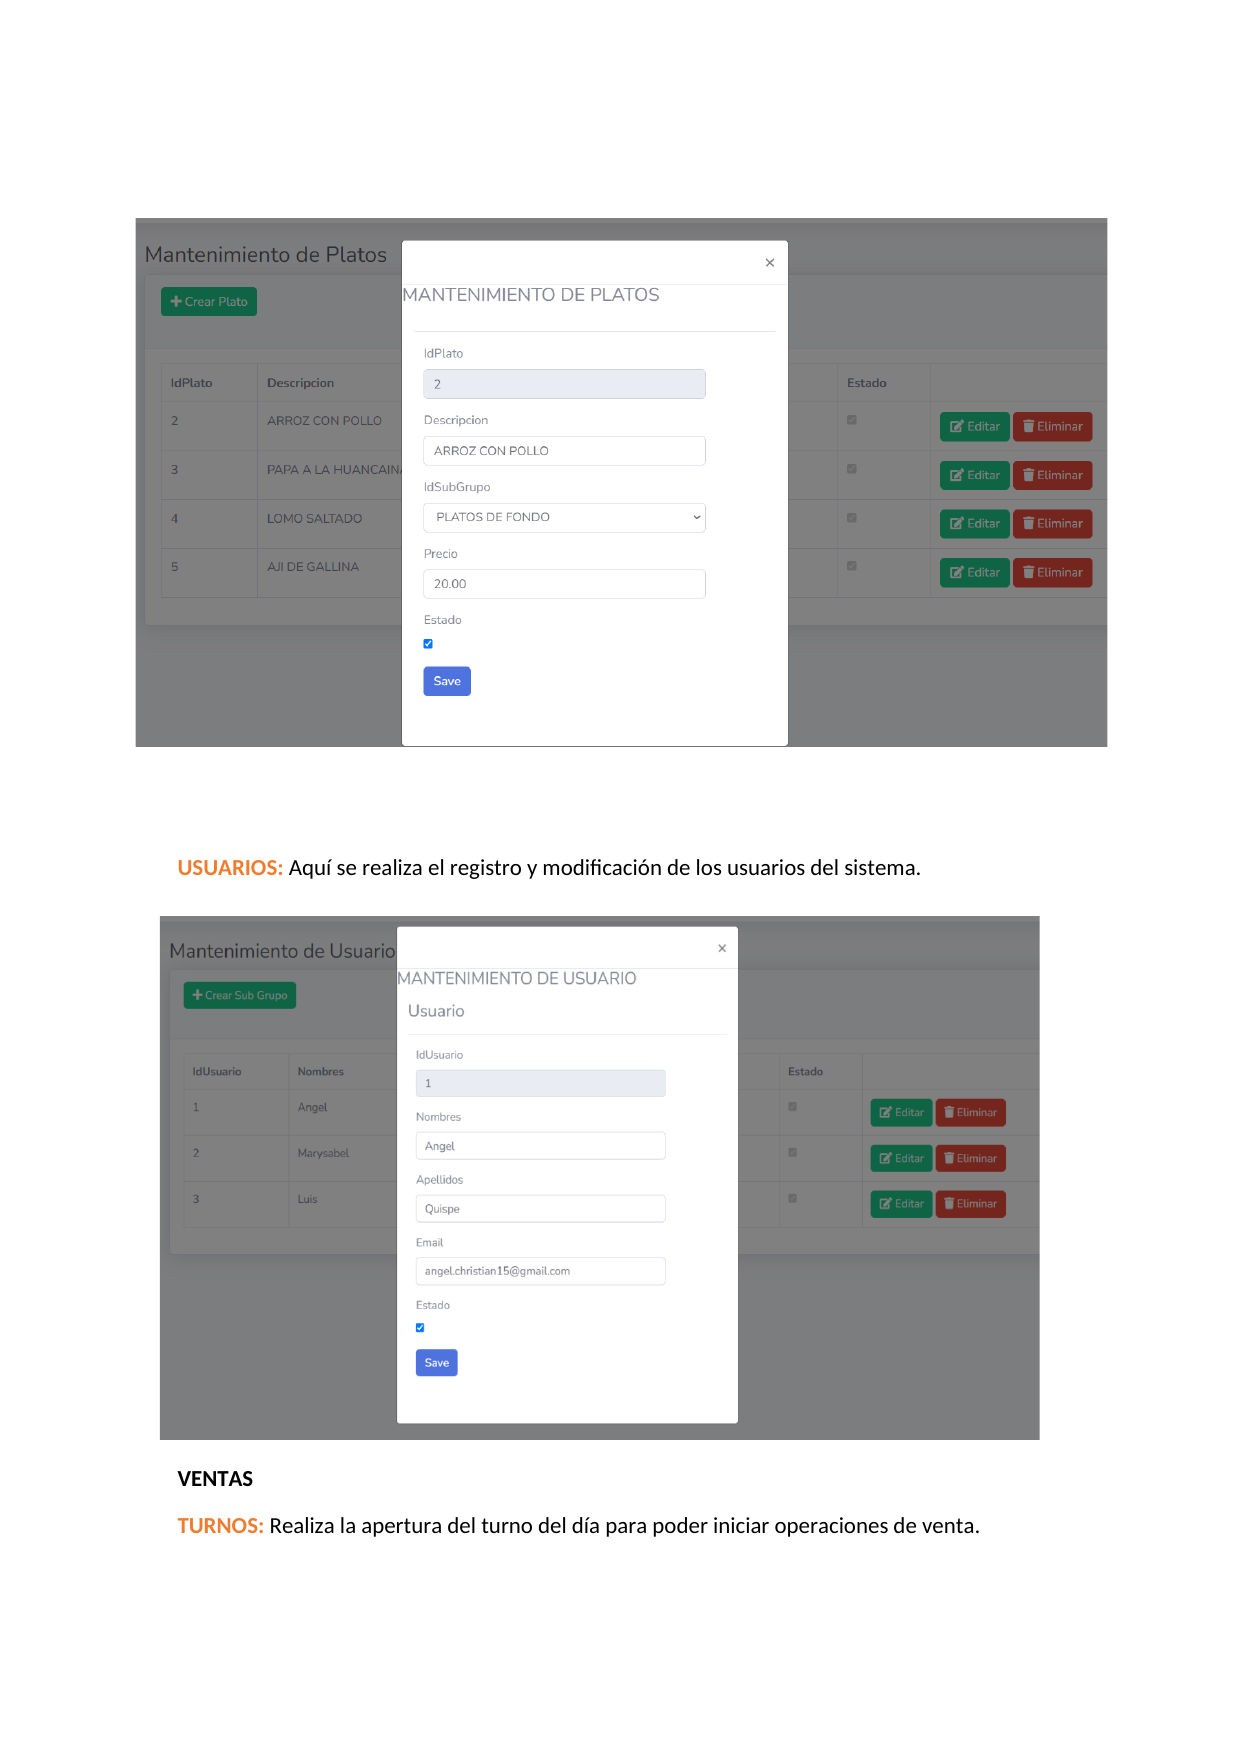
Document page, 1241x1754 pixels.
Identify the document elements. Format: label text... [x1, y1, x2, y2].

text USUARIOS: Aquí se realiza el registro y modificación de los usuarios del sistema. [177, 853, 1063, 881]
text TURNOS: Realiza la apertura del turno del día para poder iniciar operaciones de venta. [177, 1511, 1063, 1539]
picture [158, 916, 1040, 1438]
picture [135, 218, 1108, 746]
